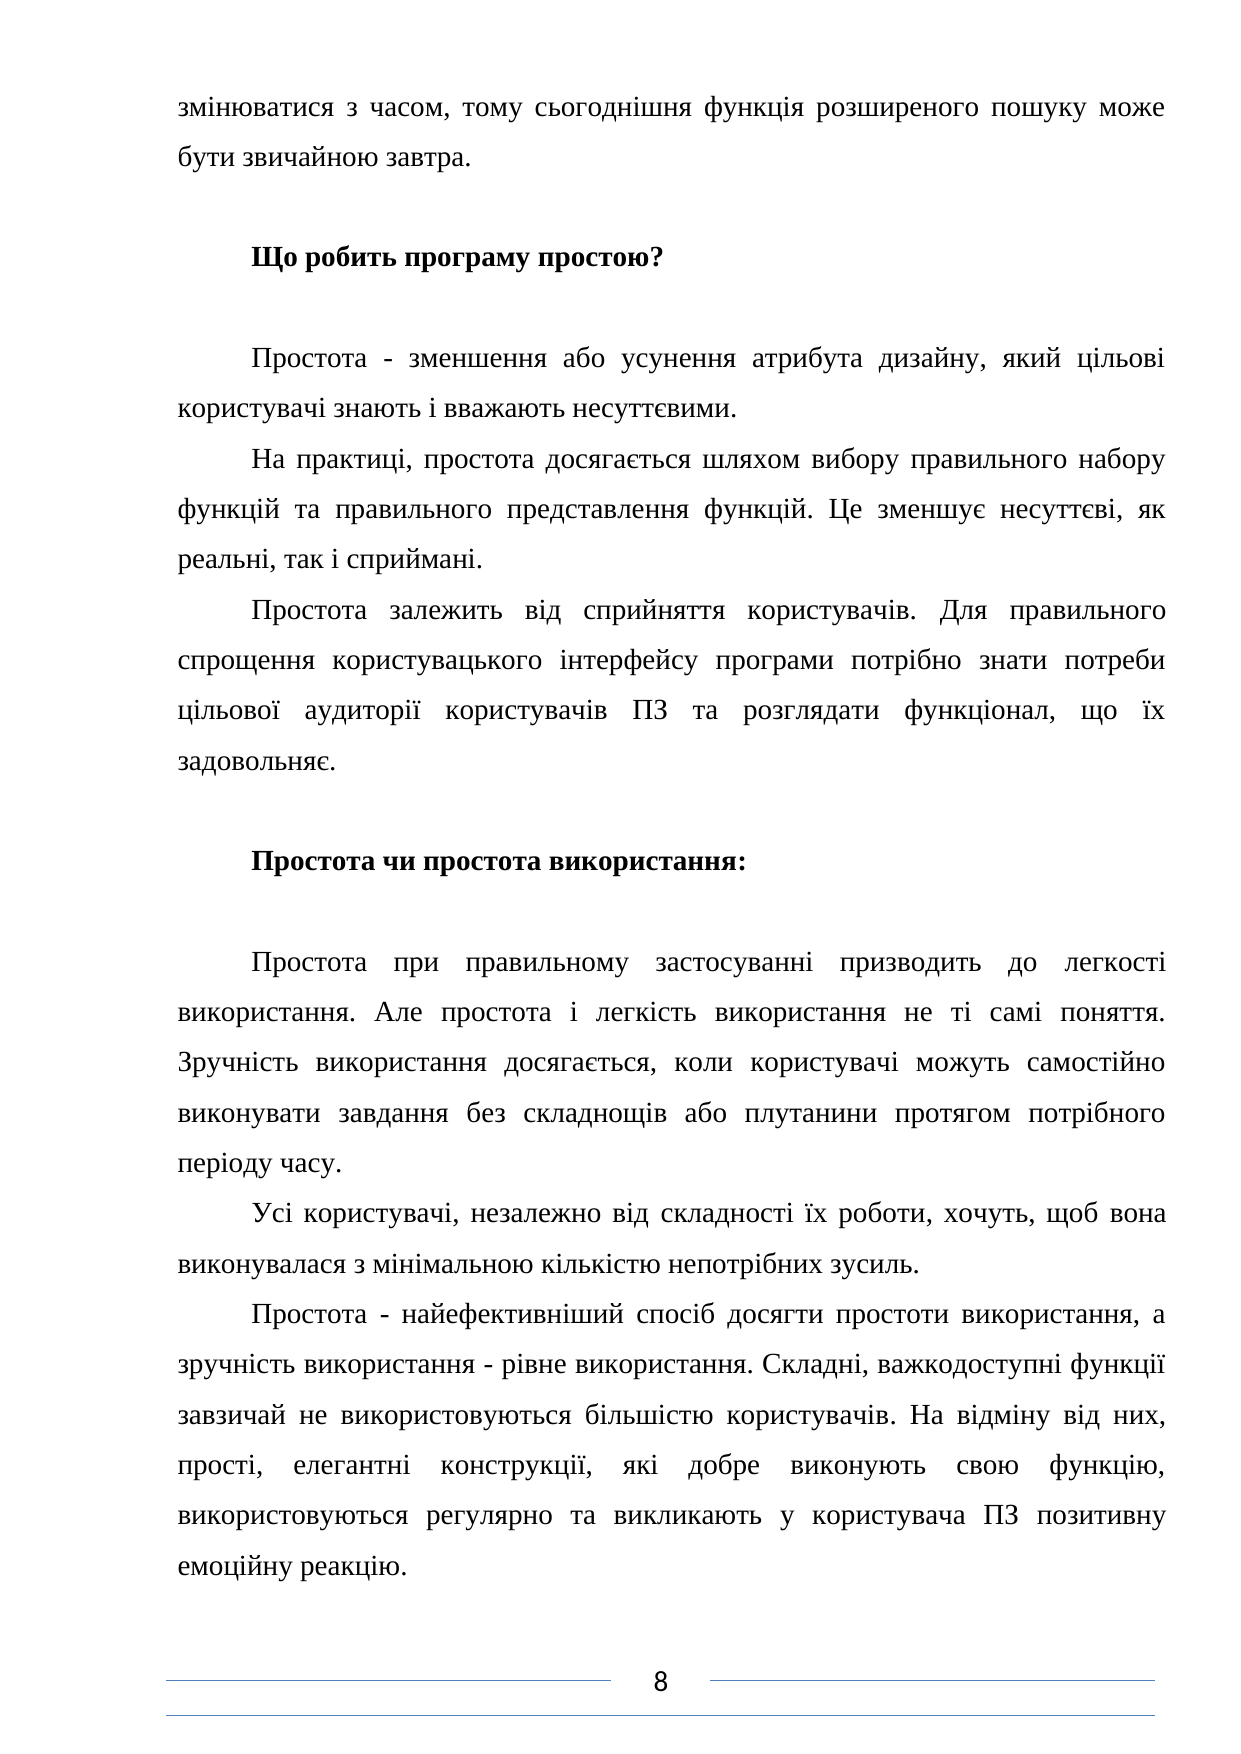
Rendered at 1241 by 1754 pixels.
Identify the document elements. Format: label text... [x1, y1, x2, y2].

text Усі користувачі, незалежно від складності їх роботи, хочуть, щоб вона виконувалася з мінімальною кількістю непотрібних зусиль. [177, 1196, 1166, 1279]
text Простота - найефективніший спосіб досягти простоти використання, а зручність використання - рівне використання. Складні, важкодоступні функції завзичай не використовуються більшістю користувачів. На відміну від них, прості, елегантні конструкції, які добре виконують свою функцію, використовуються регулярно та викликають у користувача ПЗ позитивну емоційну реакцію. [177, 1296, 1166, 1581]
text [177, 89, 1166, 172]
text Простота чи простота використання: [177, 843, 1166, 877]
text Простота залежить від сприйняття користувачів. Для правильного спрощення користувацького інтерфейсу програми потрібно знати потреби цільової аудиторії користувачів ПЗ та розглядати функціонал, що їх задовольняє. [177, 592, 1166, 776]
text Що робить програму простою? [177, 239, 1166, 273]
text Простота при правильному застосуванні призводить до легкості використання. Але простота і легкість використання не ті самі поняття. Зручність використання досягається, коли користувачі можуть самостійно виконувати завдання без складнощів або плутанини протягом потрібного періоду часу. [177, 944, 1166, 1179]
text Простота - зменшення або усунення атрибута дизайну, який цільові користувачі знають і вважають несуттєвими. [177, 340, 1166, 424]
text На практиці, простота досягається шляхом вибору правильного набору функцій та правильного представлення функцій. Це зменшує несуттєві, як реальні, так і сприймані. [177, 441, 1166, 575]
